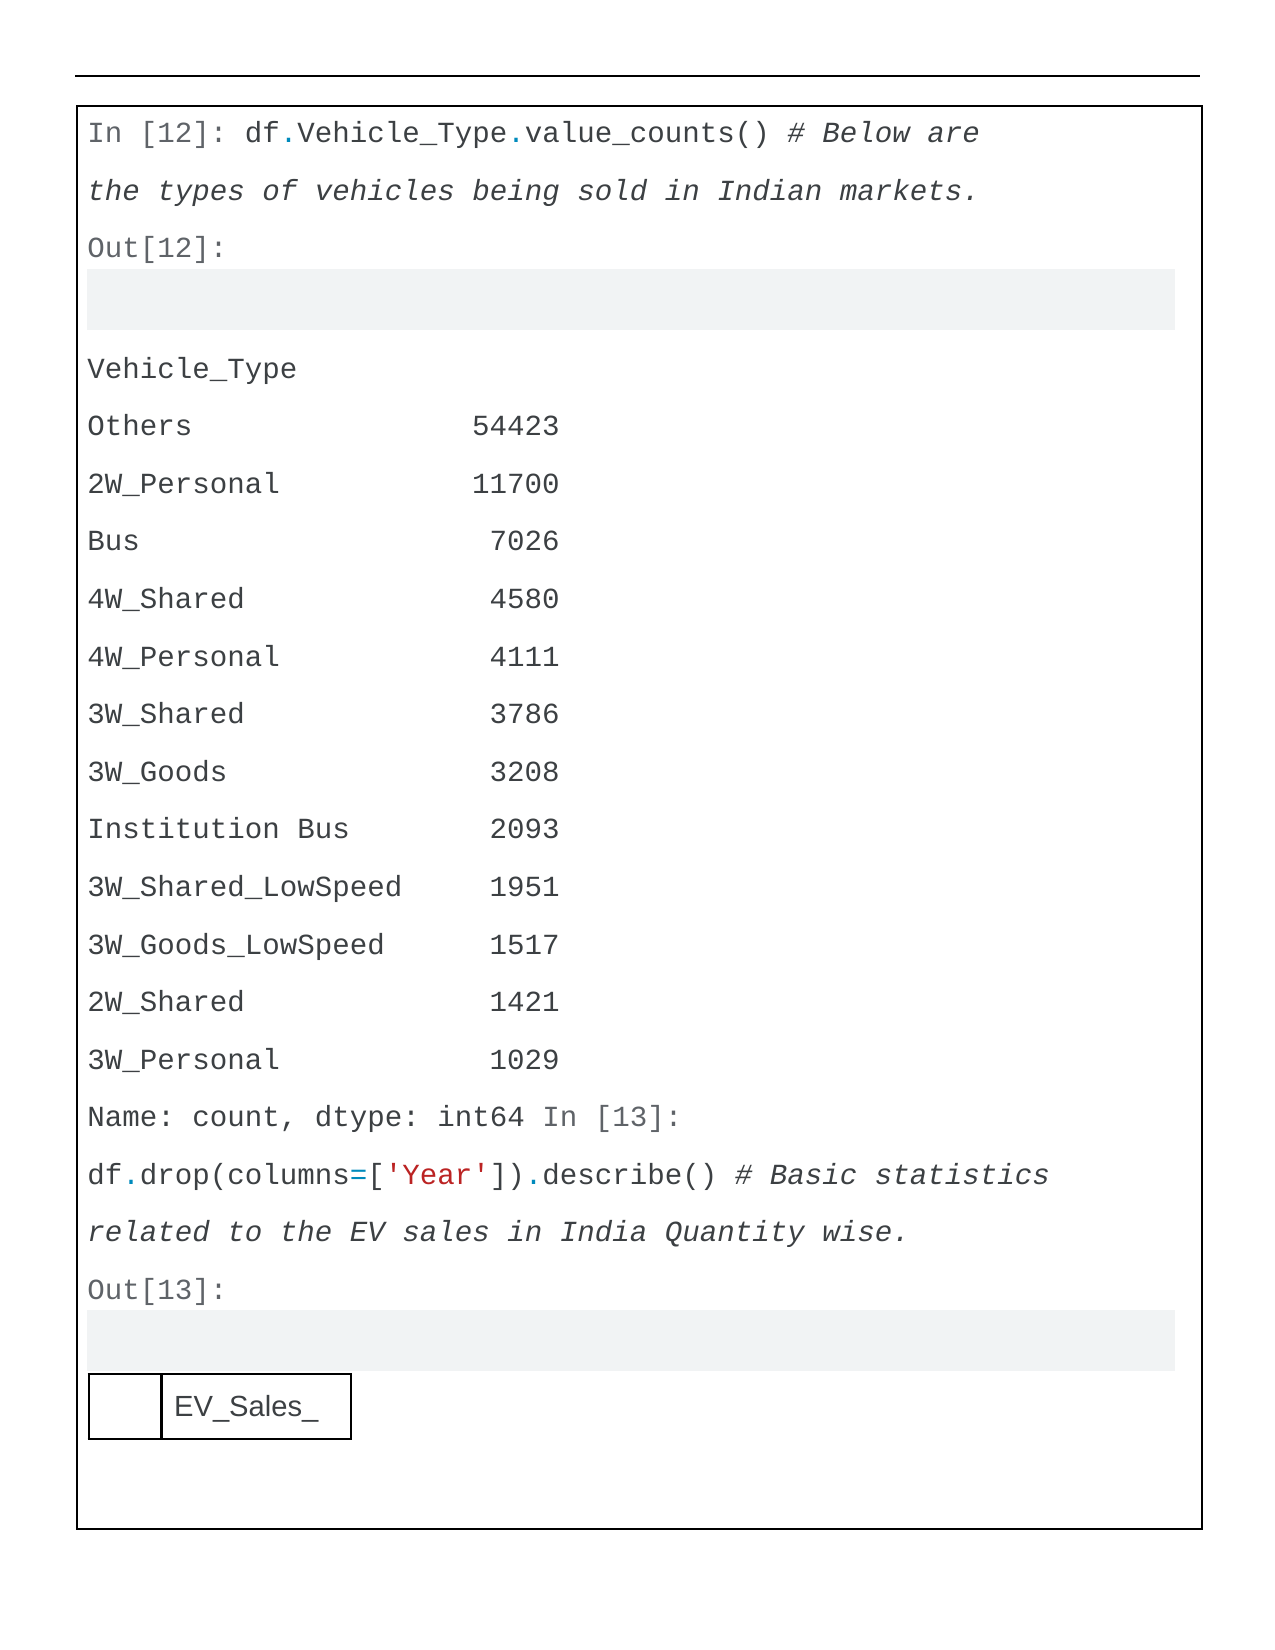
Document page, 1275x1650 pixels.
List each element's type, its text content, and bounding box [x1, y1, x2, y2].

table_header In [12]: df.Vehicle_Type.value_counts() # Below are the types of vehicles being sold in Indian markets. Out[12]: Vehicle_Type Others 54423 2W_Personal 11700 Bus 7026 4W_Shared 4580 4W_Personal 4111 3W_Shared 3786 3W_Goods 3208 Institution Bus 2093 3W_Shared_LowSpeed 1951 3W_Goods_LowSpeed 1517 2W_Shared 1421 3W_Personal 1029 Name: count, dtype: int64 In [13]: df.drop(columns=['Year']).describe() # Basic statistics related to the EV sales in India Quantity wise. Out[13]: [78, 107, 1201, 1528]
